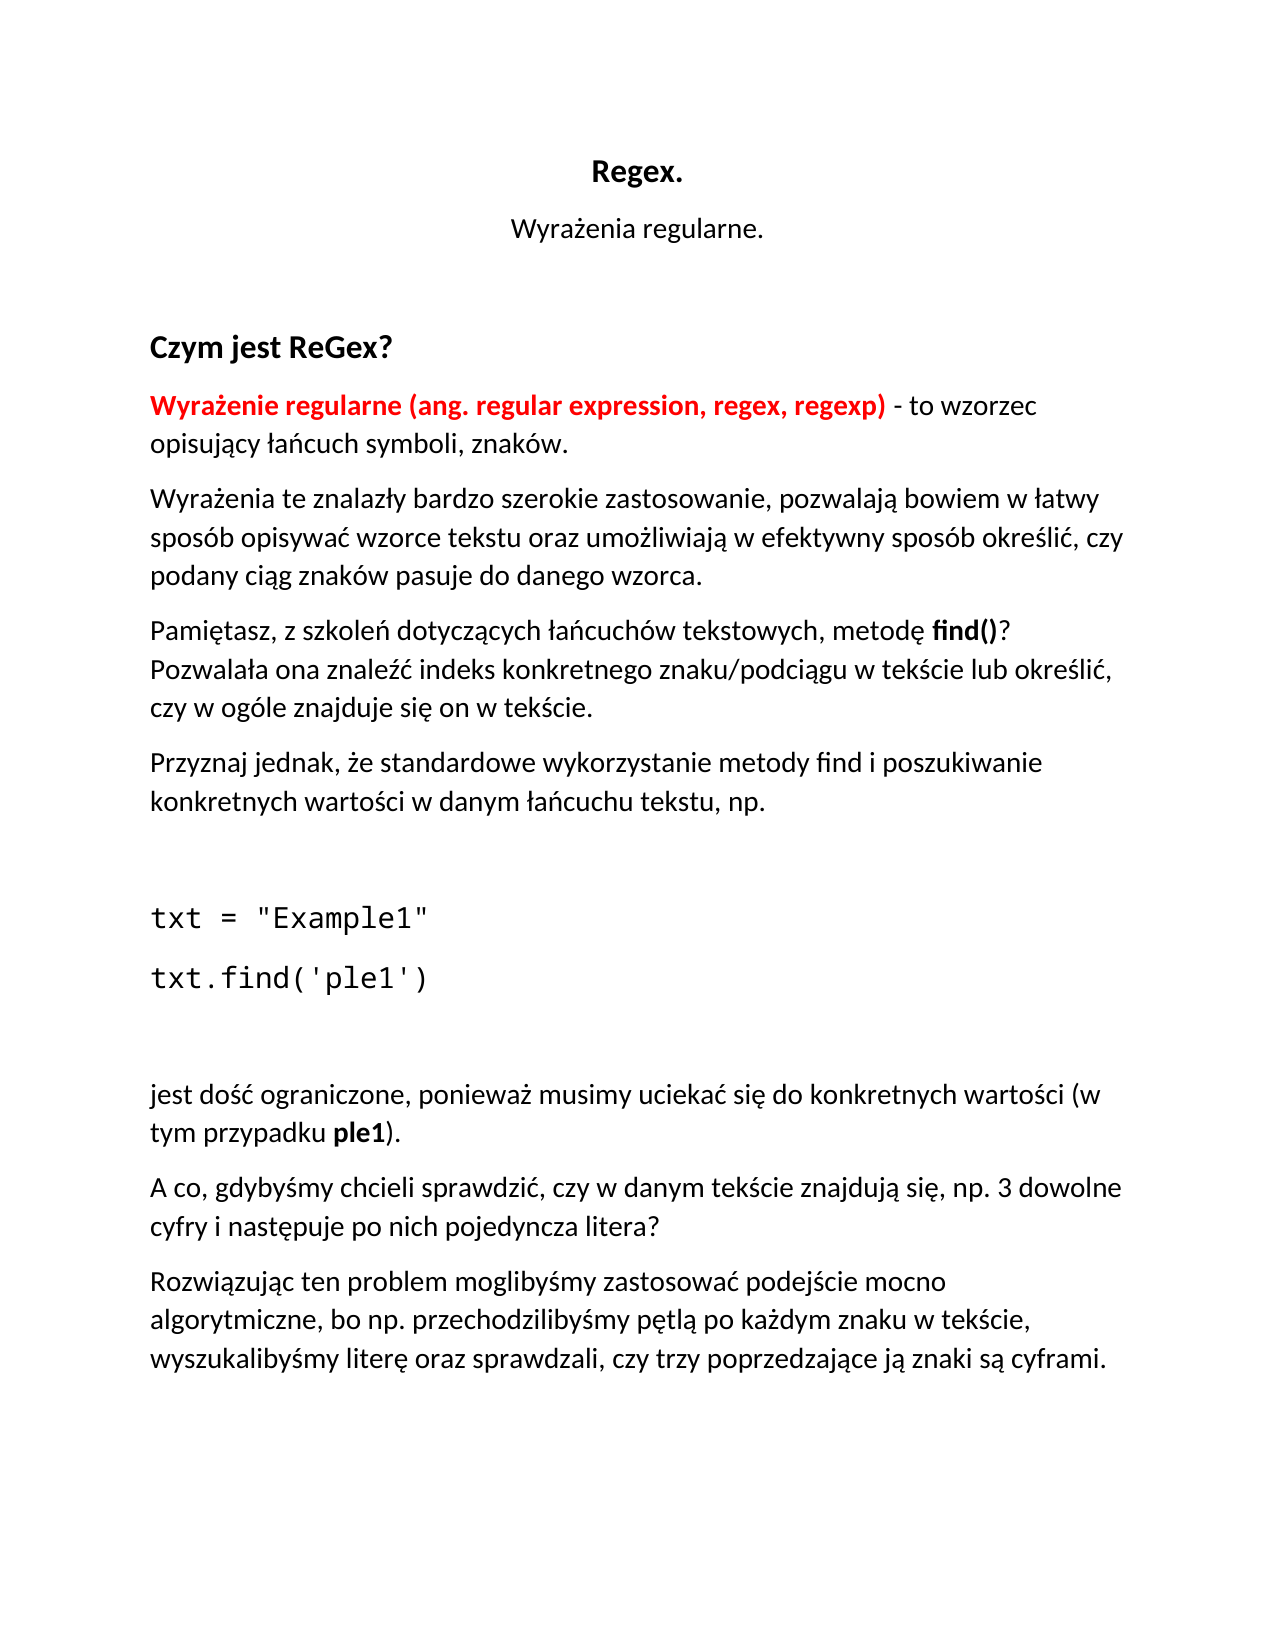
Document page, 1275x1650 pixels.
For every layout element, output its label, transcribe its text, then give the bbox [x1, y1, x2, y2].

text A co, gdybyśmy chcieli sprawdzić, czy w danym tekście znajdują się, np. 3 dowolne cyfry i następuje po nich pojedyncza litera? [150, 1169, 1125, 1243]
text Wyrażenia regularne. [150, 211, 1125, 246]
text Rozwiązując ten problem moglibyśmy zastosować podejście mocno algorytmiczne, bo np. przechodzilibyśmy pętlą po każdym znaku w tekście, wyszukalibyśmy literę oraz sprawdzali, czy trzy poprzedzające ją znaki są cyframi. [150, 1263, 1125, 1376]
text jest dość ograniczone, ponieważ musimy uciekać się do konkretnych wartości (w tym przypadku ple1). [150, 1076, 1125, 1150]
text Przyznaj jednak, że standardowe wykorzystanie metody find i poszukiwanie konkretnych wartości w danym łańcuchu tekstu, np. [150, 744, 1125, 818]
text Wyrażenia te znalazły bardzo szerokie zastosowanie, pozwalają bowiem w łatwy sposób opisywać wzorce tekstu oraz umożliwiają w efektywny sposób określić, czy podany ciąg znaków pasuje do danego wzorca. [150, 481, 1125, 593]
text txt.find('ple1') [150, 957, 1125, 997]
text Wyrażenie regularne (ang. regular expression, regex, regexp) - to wzorzec opisujący łańcuch symboli, znaków. [150, 387, 1125, 461]
text txt = "Example1" [150, 897, 1125, 937]
text Pamiętasz, z szkoleń dotyczących łańcuchów tekstowych, metodę find()? Pozwalała ona znaleźć indeks konkretnego znaku/podciągu w tekście lub określić, czy w ogóle znajduje się on w tekście. [150, 612, 1125, 725]
text Czym jest ReGex? [150, 326, 1125, 367]
text Regex. [150, 150, 1125, 191]
